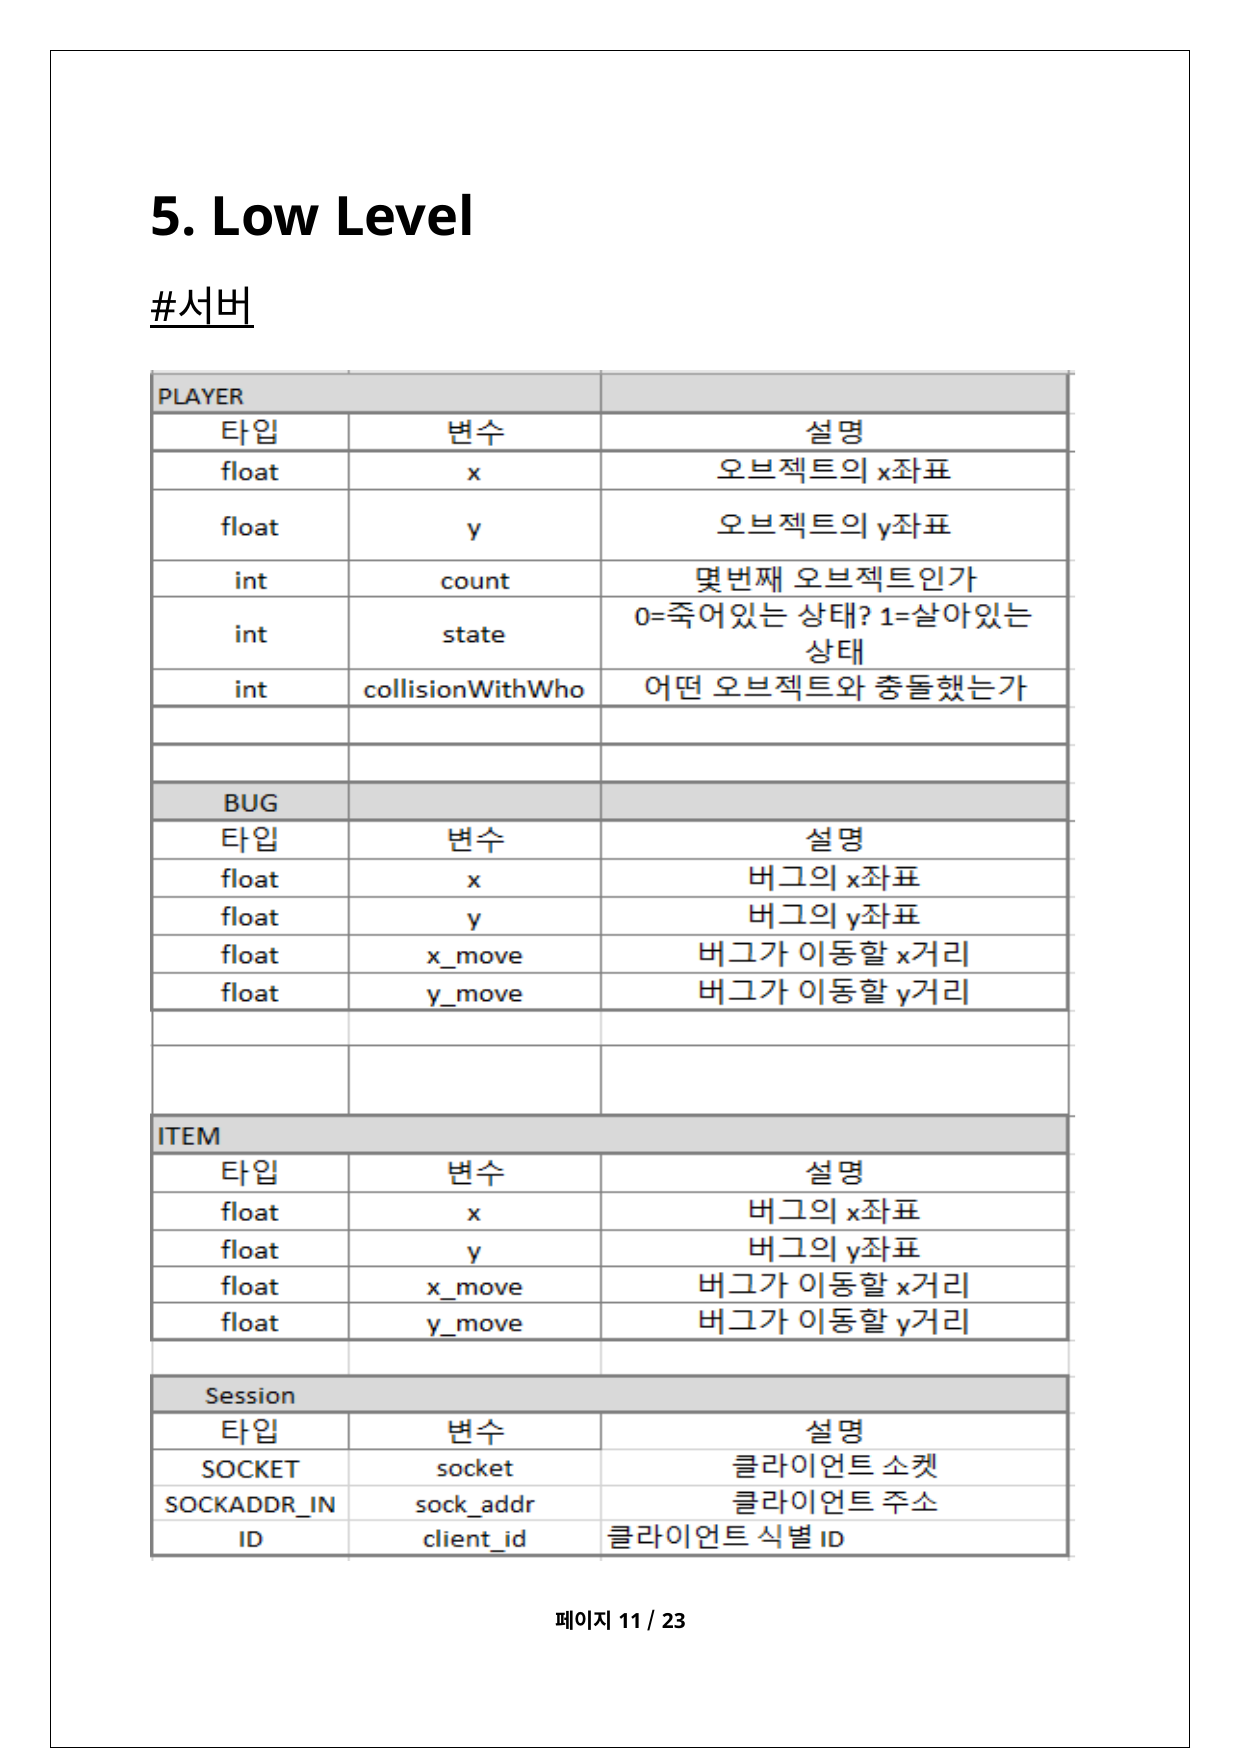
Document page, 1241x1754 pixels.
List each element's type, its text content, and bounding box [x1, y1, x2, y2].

text #서버 [150, 273, 1090, 334]
text 5. Low Level [150, 177, 1090, 251]
picture [150, 370, 1076, 1561]
